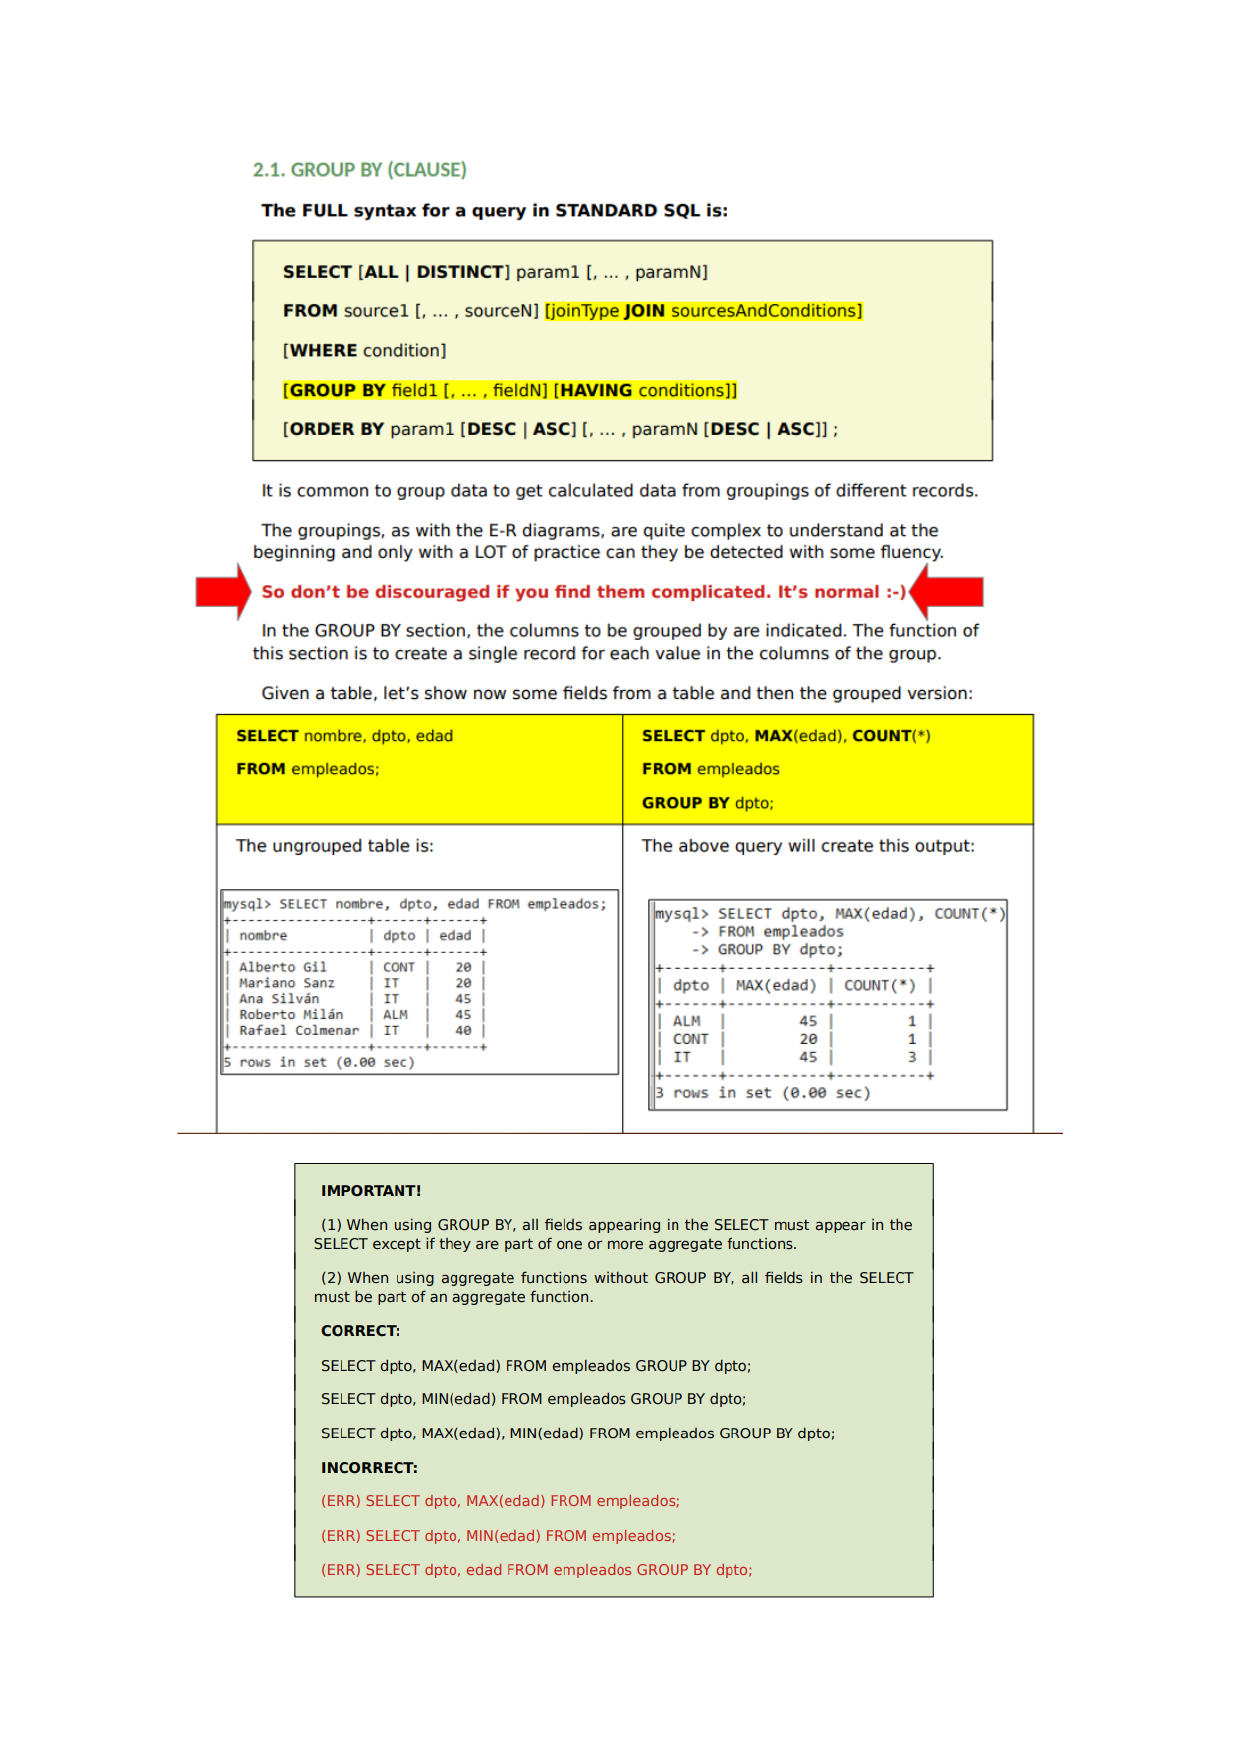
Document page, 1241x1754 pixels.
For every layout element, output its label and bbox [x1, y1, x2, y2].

picture [287, 1154, 950, 1598]
picture [177, 147, 1063, 1134]
